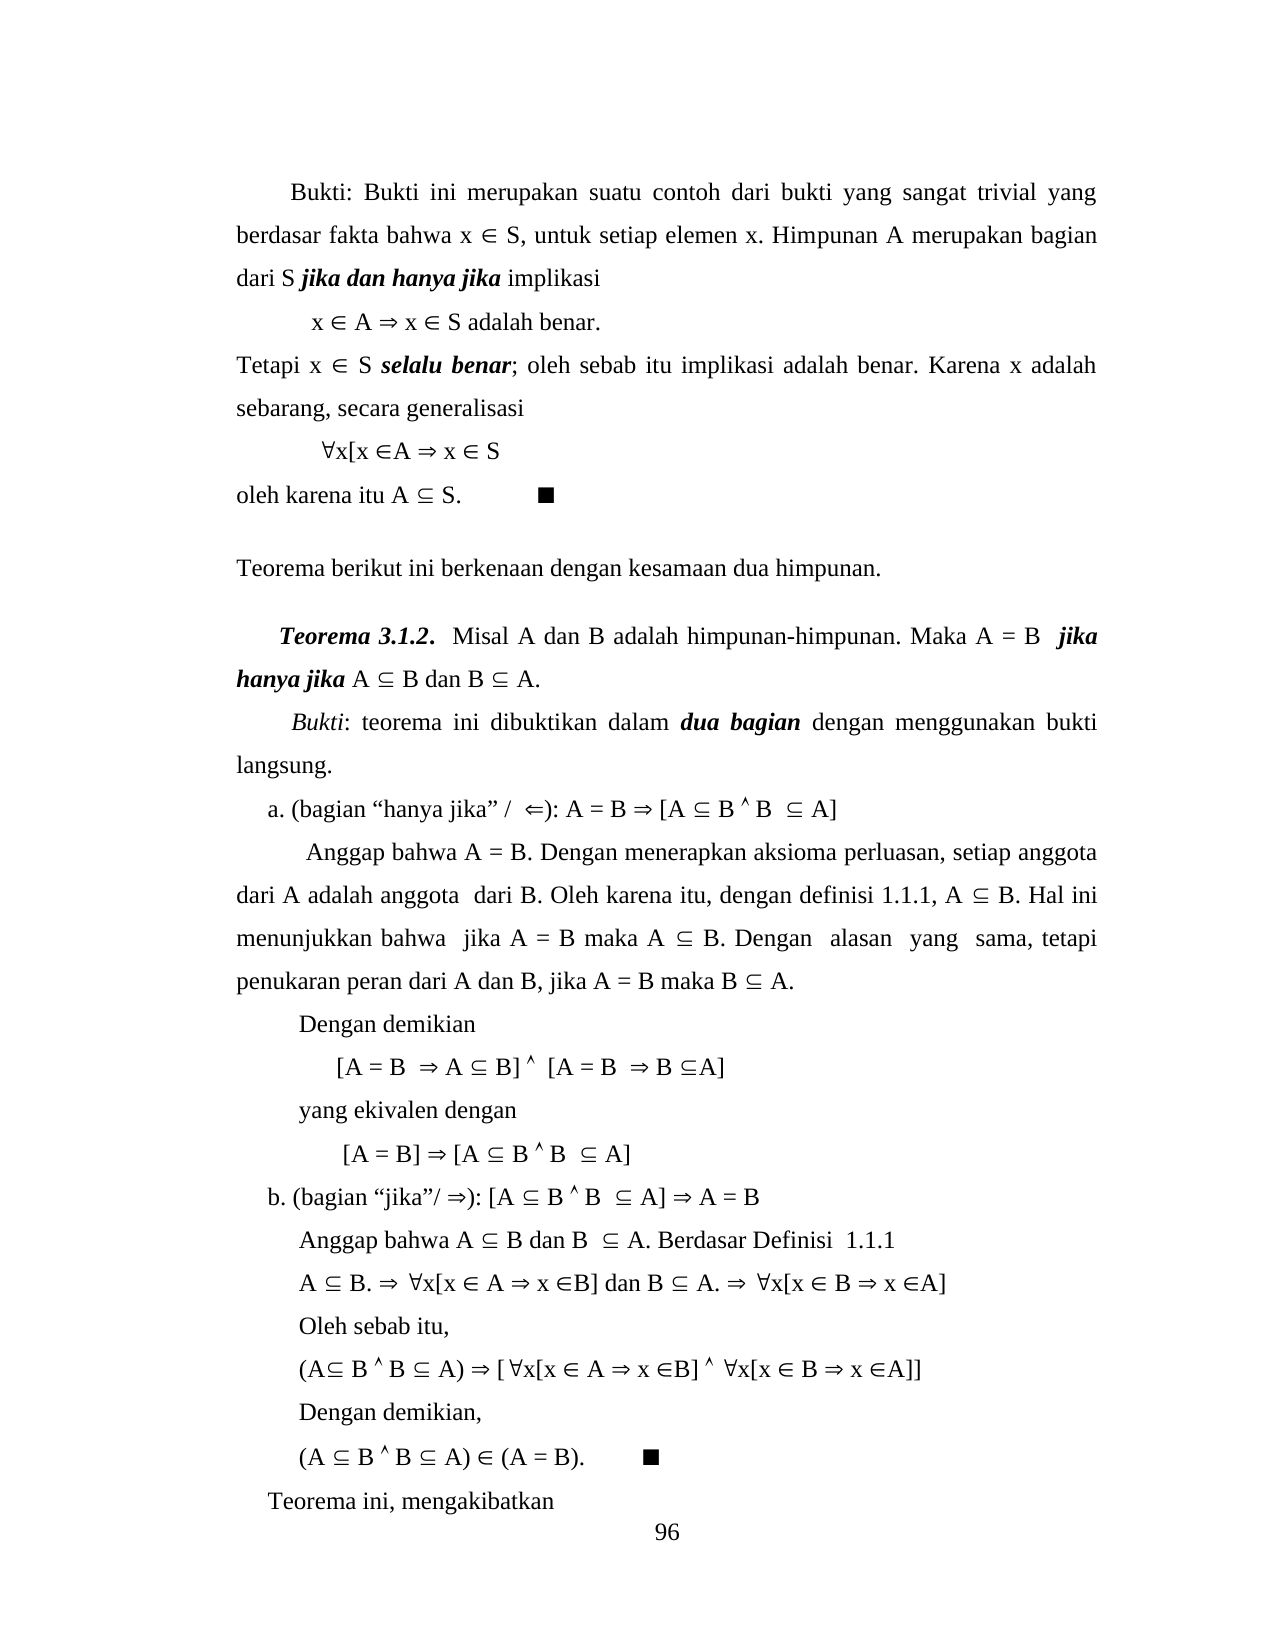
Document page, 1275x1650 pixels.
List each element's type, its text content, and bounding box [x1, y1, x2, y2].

text Teorema ini, mengakibatkan [236, 1486, 1098, 1515]
text Bukti: teorema ini dibuktikan dalam dua bagian dengan menggunakan bukti langsung. [236, 707, 1098, 779]
text Bukti: Bukti ini merupakan suatu contoh dari bukti yang sangat trivial yang berdasar fakta bahwa x S, untuk setiap elemen x. Himpunan A merupakan bagian dari S jika dan hanya jika implikasi [236, 177, 1098, 292]
text Teorema berikut ini berkenaan dengan kesamaan dua himpunan. [236, 553, 1098, 582]
text Anggap bahwa A = B. Dengan menerapkan aksioma perluasan, setiap anggota dari A adalah anggota dari B. Oleh karena itu, dengan definisi 1.1.1, A B. Hal ini menunjukkan bahwa jika A = B maka A B. Dengan alasan yang sama, tetapi penukaran peran dari A dan B, jika A = B maka B A. [236, 837, 1098, 995]
text Oleh sebab itu, [236, 1311, 1098, 1340]
text [A = B A B] [A = B B A] [236, 1052, 1098, 1081]
text a. (bagian “hanya jika” / ): A = B [A B B A] [236, 794, 1098, 822]
text x A x S adalah benar. [236, 307, 1098, 335]
text Dengan demikian, [236, 1397, 1098, 1426]
text Teorema 3.1.2. Misal A dan B adalah himpunan-himpunan. Maka A = B jika hanya jika A B dan B A. [236, 621, 1098, 693]
text yang ekivalen dengan [236, 1096, 1098, 1124]
text x[x A x S [236, 436, 1098, 465]
text Dengan demikian [236, 1009, 1098, 1038]
text [A = B] [A B B A] [236, 1139, 1098, 1167]
text Anggap bahwa A B dan B A. Berdasar Definisi 1.1.1 [236, 1225, 1098, 1254]
text oleh karena itu A S. ∎ [236, 479, 1098, 509]
text Tetapi x S selalu benar; oleh sebab itu implikasi adalah benar. Karena x adalah sebarang, secara generalisasi [236, 350, 1098, 422]
text A B. x[x A x B] dan B A. x[x B x A] [236, 1268, 1098, 1297]
text (A B B A) [x[x A x B] x[x B x A]] [236, 1354, 1098, 1383]
text (A B B A) (A = B). ∎ [236, 1441, 1098, 1471]
text b. (bagian “jika”/ ): [A B B A] A = B [236, 1182, 1098, 1211]
